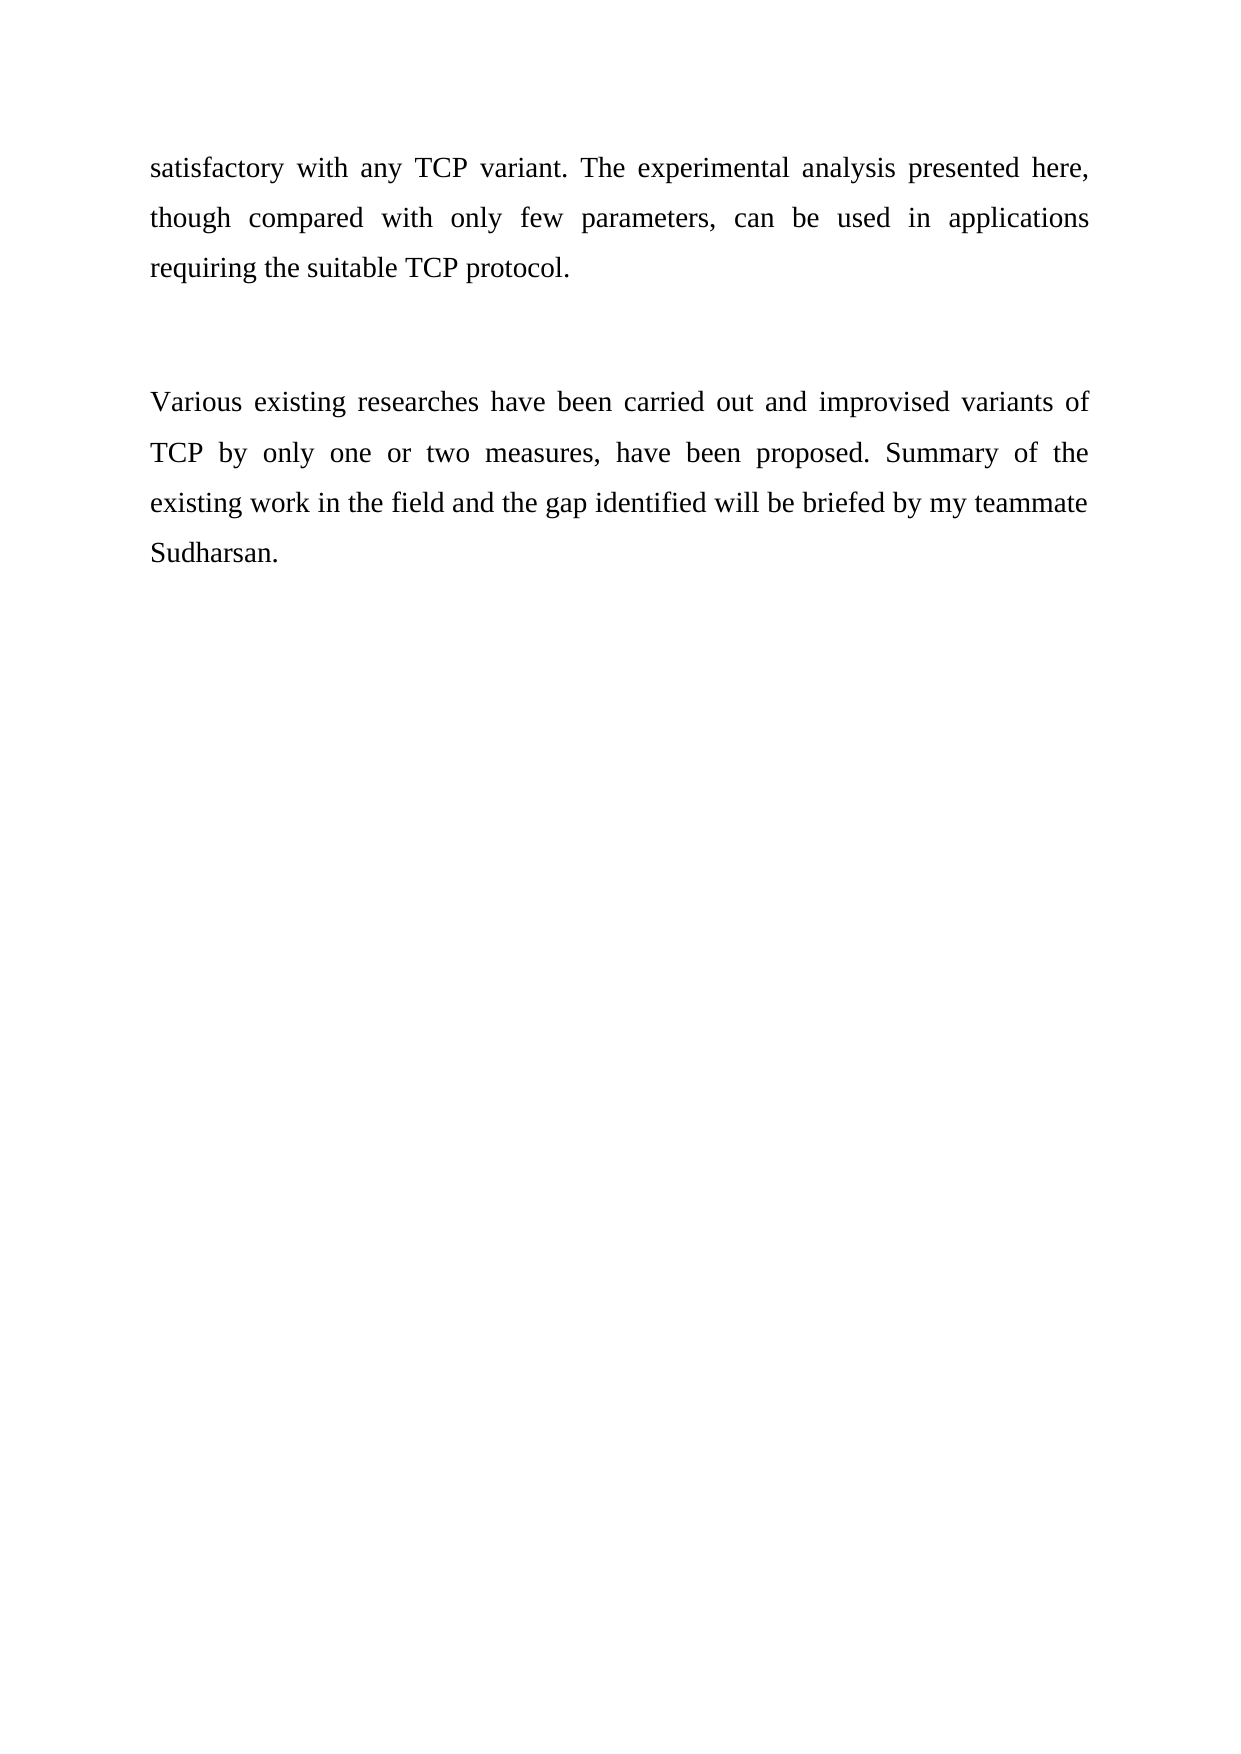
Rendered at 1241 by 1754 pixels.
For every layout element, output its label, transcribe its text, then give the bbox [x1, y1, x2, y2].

text Various existing researches have been carried out and improvised variants of TCP by only one or two measures, have been proposed. Summary of the existing work in the field and the gap identified will be briefed by my teammate Sudharsan. [150, 384, 1090, 569]
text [150, 150, 1090, 284]
